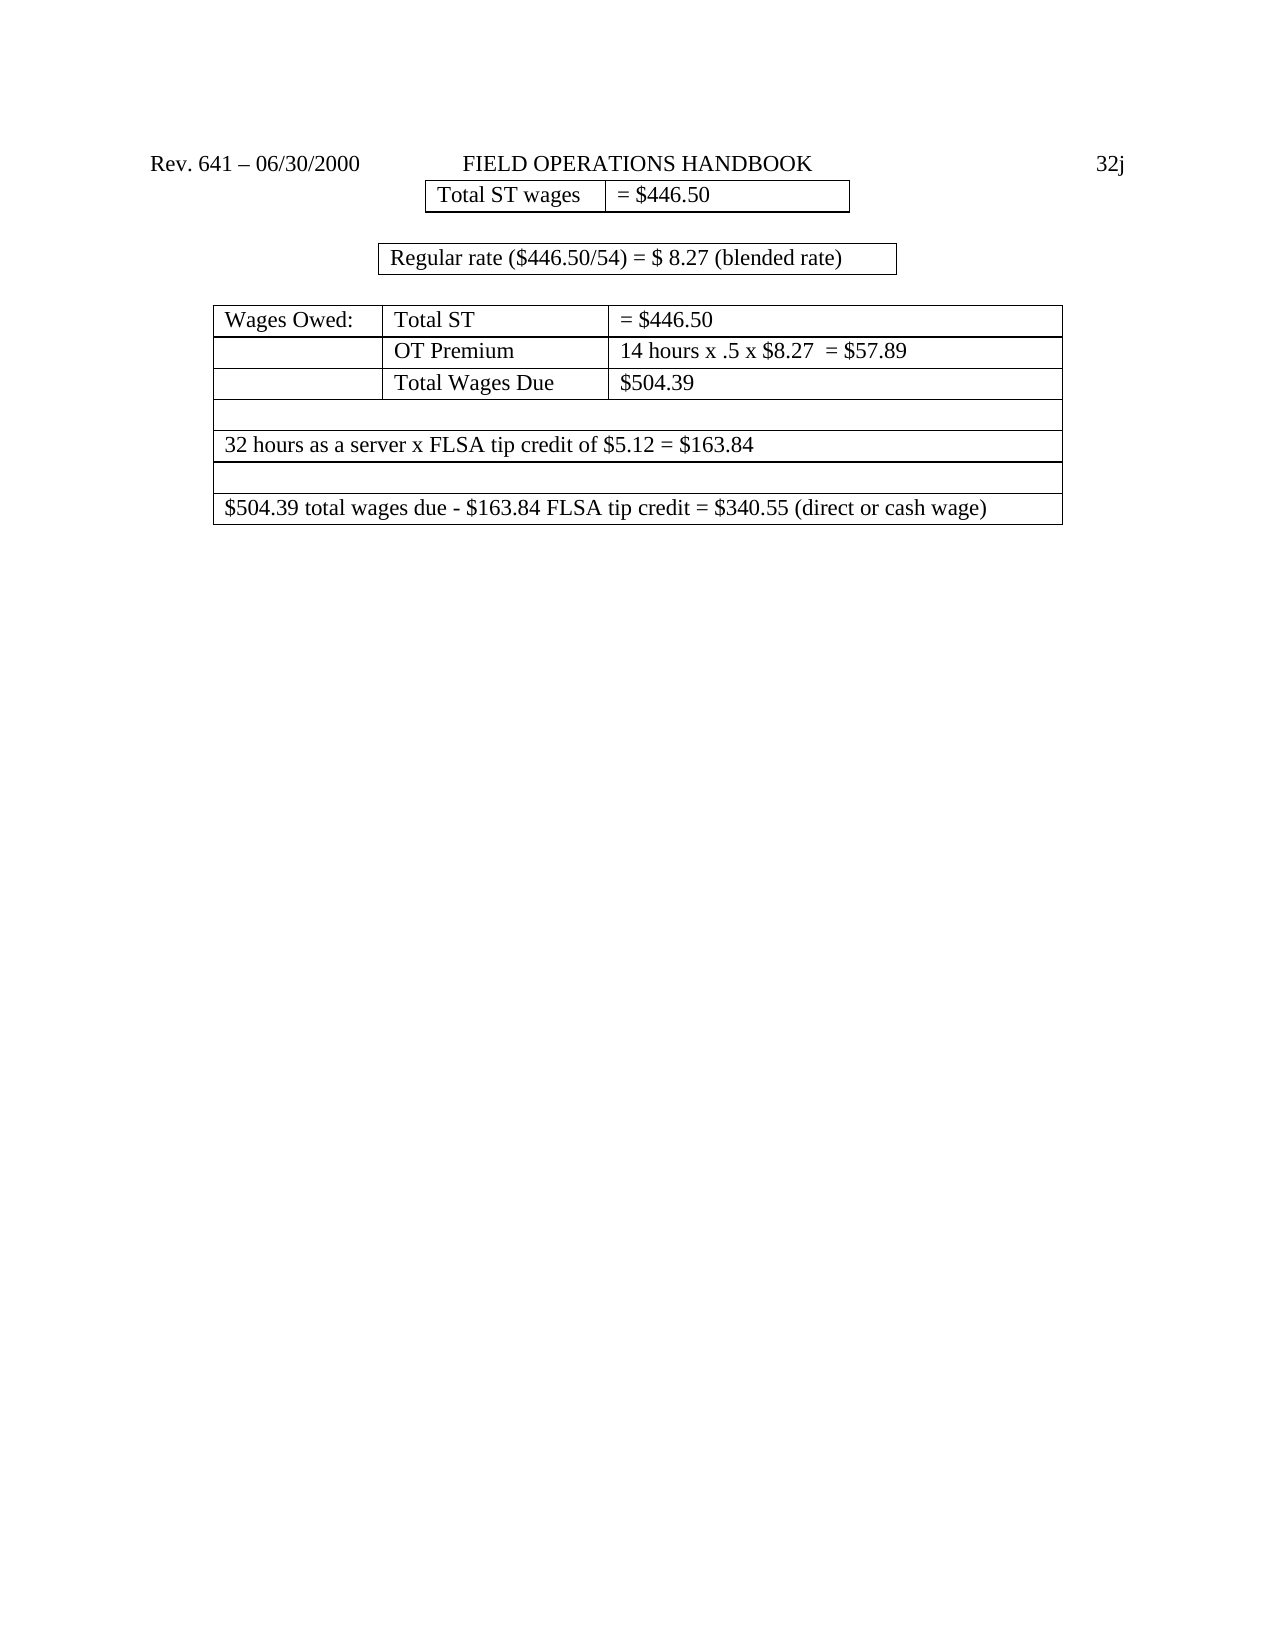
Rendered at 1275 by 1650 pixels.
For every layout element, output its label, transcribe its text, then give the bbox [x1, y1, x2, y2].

table_cell 14 hours x .5 x $8.27 = $57.89 [609, 338, 1062, 368]
table_cell $504.39 [609, 369, 1062, 399]
table_cell = $446.50 [606, 181, 849, 211]
table_cell [214, 463, 1062, 493]
table_header Wages Owed: [214, 306, 382, 336]
table_cell [214, 400, 1062, 430]
table_header = $446.50 [609, 306, 1062, 336]
table_cell $504.39 total wages due - $163.84 FLSA tip credit = $340.55 (direct or cash wage) [214, 494, 1062, 524]
table_cell 32 hours as a server x FLSA tip credit of $5.12 = $163.84 [214, 431, 1062, 461]
table_cell [214, 369, 382, 399]
table_cell Total Wages Due [383, 369, 608, 399]
table_header Total ST [383, 306, 608, 336]
table_cell Total ST wages [426, 181, 605, 211]
table_header Regular rate ($446.50/54) = $ 8.27 (blended rate) [379, 244, 896, 274]
table_cell [214, 338, 382, 368]
table_cell OT Premium [383, 338, 608, 368]
